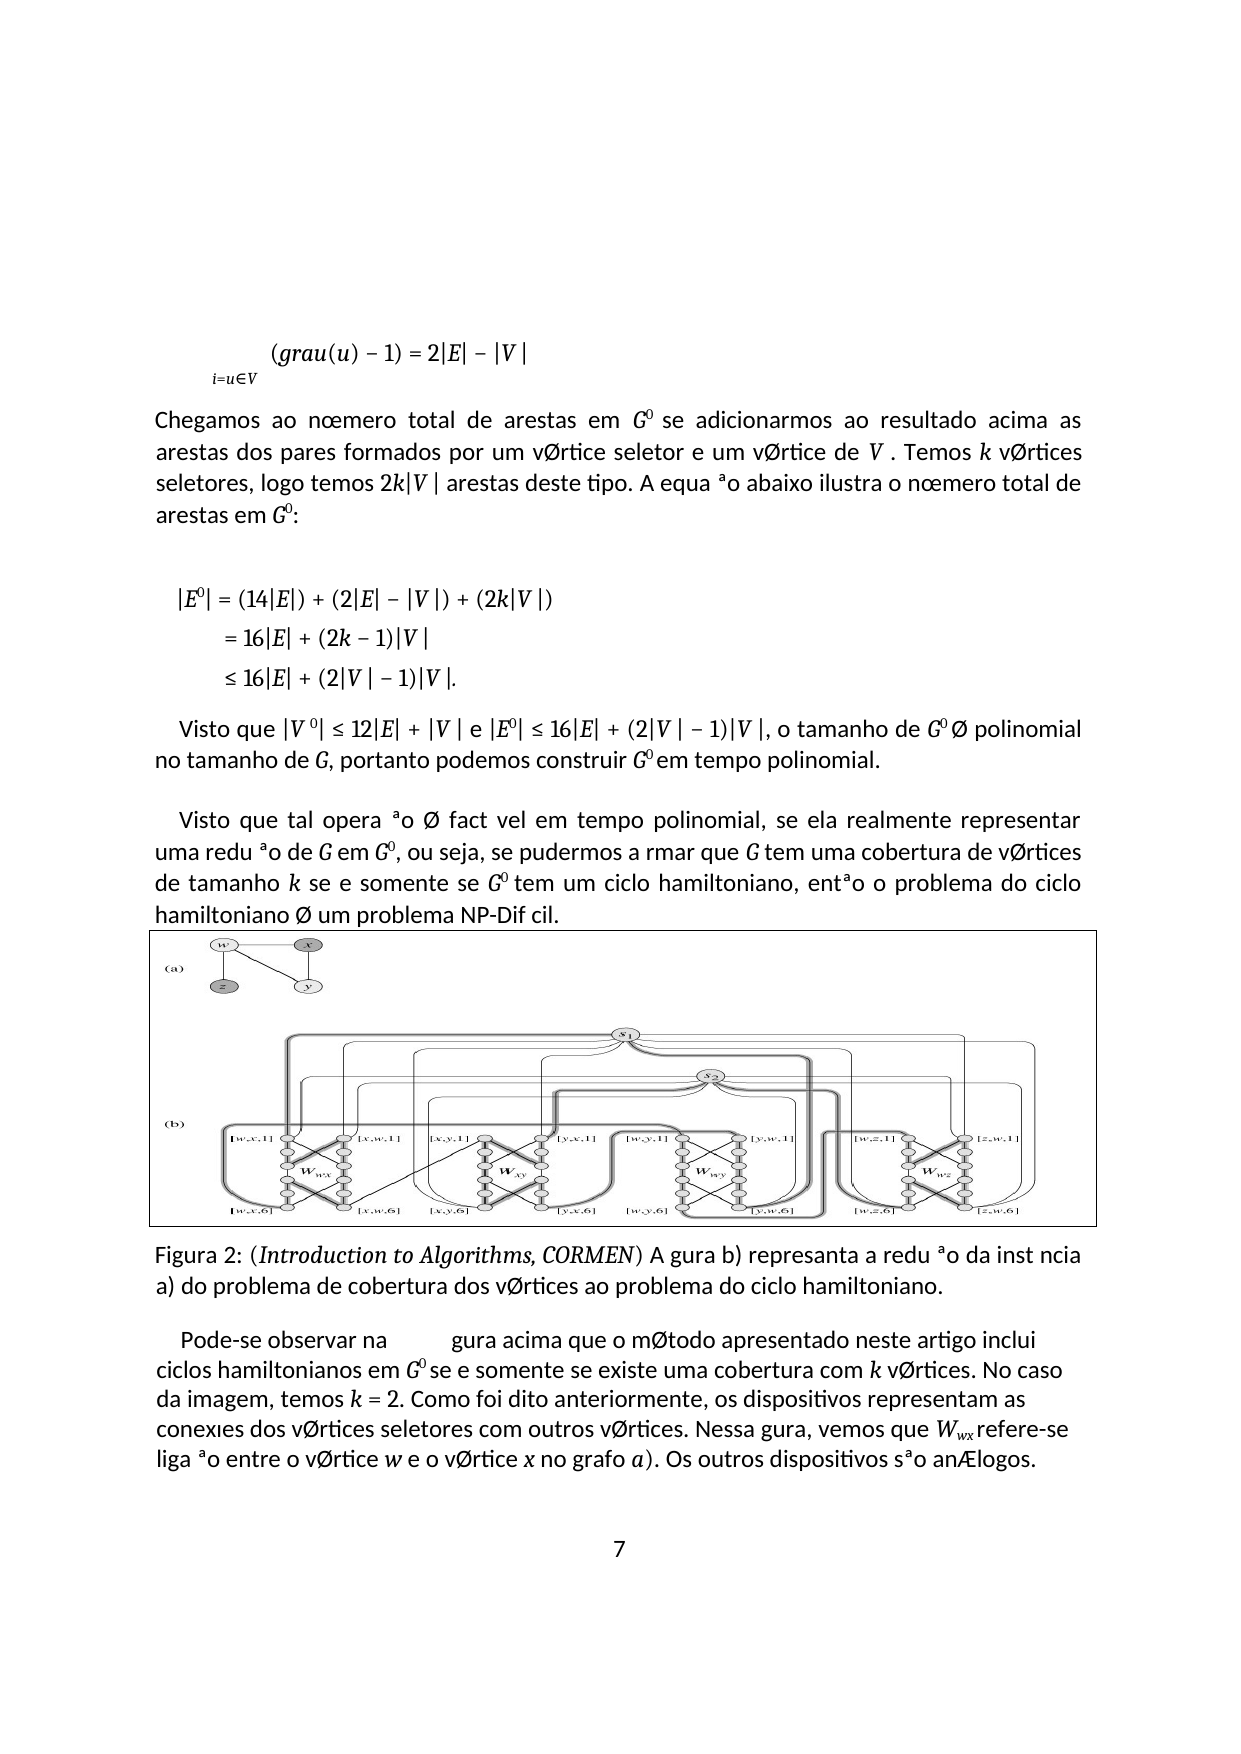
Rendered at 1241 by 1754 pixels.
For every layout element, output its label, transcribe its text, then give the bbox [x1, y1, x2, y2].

text |E0| = (14|E|) + (2|E| − |V |) + (2k|V |) [176, 585, 1082, 613]
text i=u∈V [212, 370, 1082, 389]
text (grau(u) − 1) = 2|E| − |V | [269, 339, 1082, 367]
picture [163, 936, 1038, 1220]
text ≤ 16|E| + (2|V | − 1)|V |. [224, 664, 1082, 693]
text Pode-se observar na gura acima que o mØtodo apresentado neste artigo inclui ciclos hamiltonianos em G0 se e somente se existe uma cobertura com k vØrtices. No caso da imagem, temos k = 2. Como foi dito anteriormente, os dispositivos representam as conexıes dos vØrtices seletores com outros vØrtices. Nessa gura, vemos que Wwx refere-se liga ªo entre o vØrtice w e o vØrtice x no grafo a). Os outros dispositivos sªo anÆlogos. [156, 1325, 1082, 1473]
text Visto que |V 0| ≤ 12|E| + |V | e |E0| ≤ 16|E| + (2|V | − 1)|V |, o tamanho de G0 Ø polinomial no tamanho de G, portanto podemos construir G0 em tempo polinomial. [154, 713, 1082, 775]
text Visto que tal opera ªo Ø fact vel em tempo polinomial, se ela realmente representar uma redu ªo de G em G0, ou seja, se pudermos a rmar que G tem uma cobertura de vØrtices de tamanho k se e somente se G0 tem um ciclo hamiltoniano, entªo o problema do ciclo hamiltoniano Ø um problema NP-Dif cil. [154, 805, 1082, 929]
text = 16|E| + (2k − 1)|V | [224, 624, 1082, 653]
text Chegamos ao nœmero total de arestas em G0 se adicionarmos ao resultado acima as arestas dos pares formados por um vØrtice seletor e um vØrtice de V . Temos k vØrtices seletores, logo temos 2k|V | arestas deste tipo. A equa ªo abaixo ilustra o nœmero total de arestas em G0: [154, 405, 1082, 529]
text Figura 2: (Introduction to Algorithms, CORMEN) A gura b) represanta a redu ªo da inst ncia a) do problema de cobertura dos vØrtices ao problema do ciclo hamiltoniano. [154, 1239, 1082, 1301]
